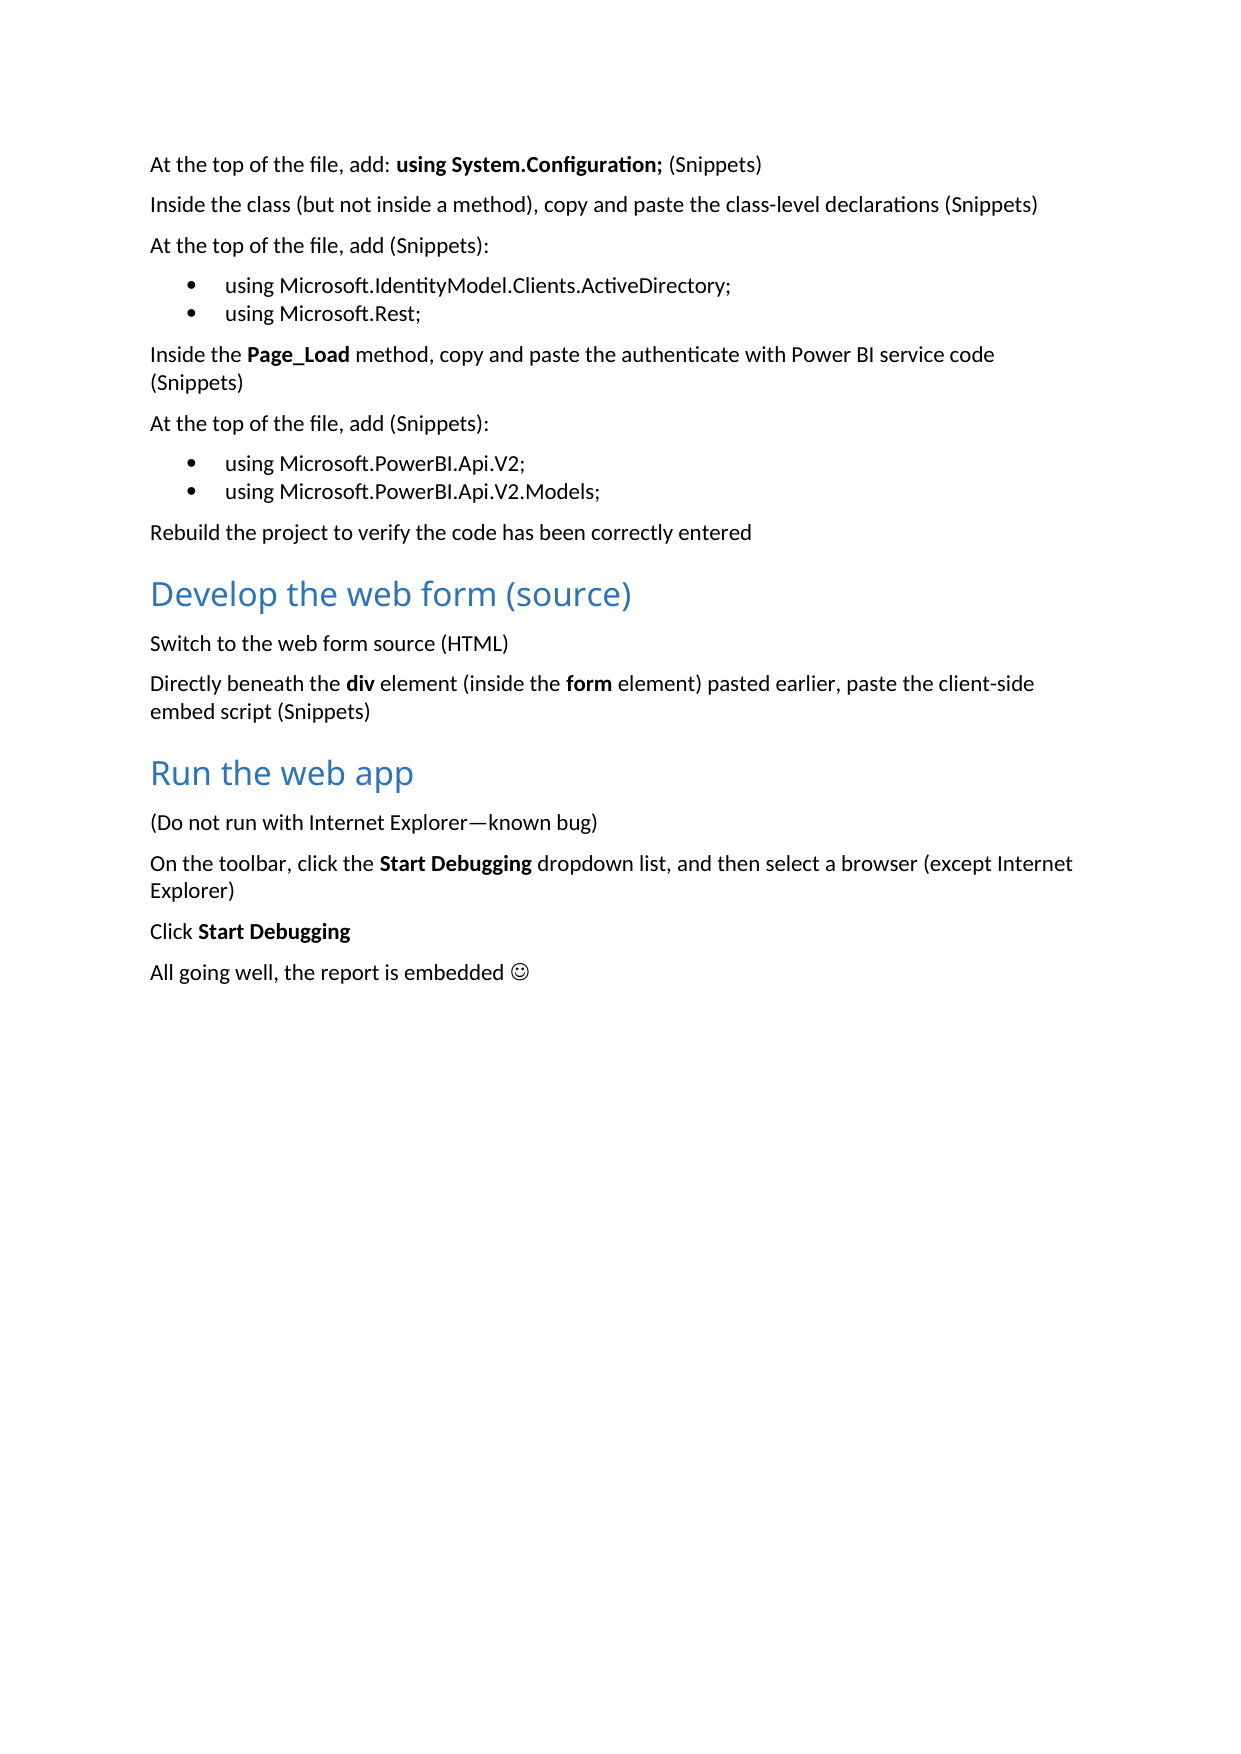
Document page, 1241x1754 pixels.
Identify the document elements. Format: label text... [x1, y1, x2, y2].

text At the top of the file, add (Snippets): [150, 409, 1090, 437]
text (Do not run with Internet Explorer—known bug) [150, 808, 1090, 836]
text At the top of the file, add: using System.Configuration; (Snippets) [150, 150, 1090, 178]
list using Microsoft.IdentityModel.Clients.ActiveDirectory; [187, 272, 1090, 299]
list using Microsoft.Rest; [187, 299, 1090, 328]
text Inside the Page_Load method, copy and paste the authenticate with Power BI service code (Snippets) [150, 340, 1090, 396]
text On the toolbar, click the Start Debugging dropdown list, and then select a browser (except Internet Explorer) [150, 849, 1090, 905]
text Switch to the web form source (HTML) [150, 629, 1090, 657]
text Click Start Debugging [150, 917, 1090, 945]
text At the top of the file, add (Snippets): [150, 231, 1090, 259]
text Directly beneath the div element (inside the form element) pasted earlier, paste the client-side embed script (Snippets) [150, 669, 1090, 725]
list using Microsoft.PowerBI.Api.V2; [187, 449, 1090, 477]
subtitle Run the web app [150, 750, 1090, 796]
text Inside the class (but not inside a method), copy and paste the class-level declarations (Snippets) [150, 191, 1090, 218]
text Rebuild the project to verify the code has been correctly entered [150, 518, 1090, 546]
text All going well, the report is embedded [150, 958, 1090, 986]
subtitle Develop the web form (source) [150, 571, 1090, 616]
list using Microsoft.PowerBI.Api.V2.Models; [187, 477, 1090, 505]
